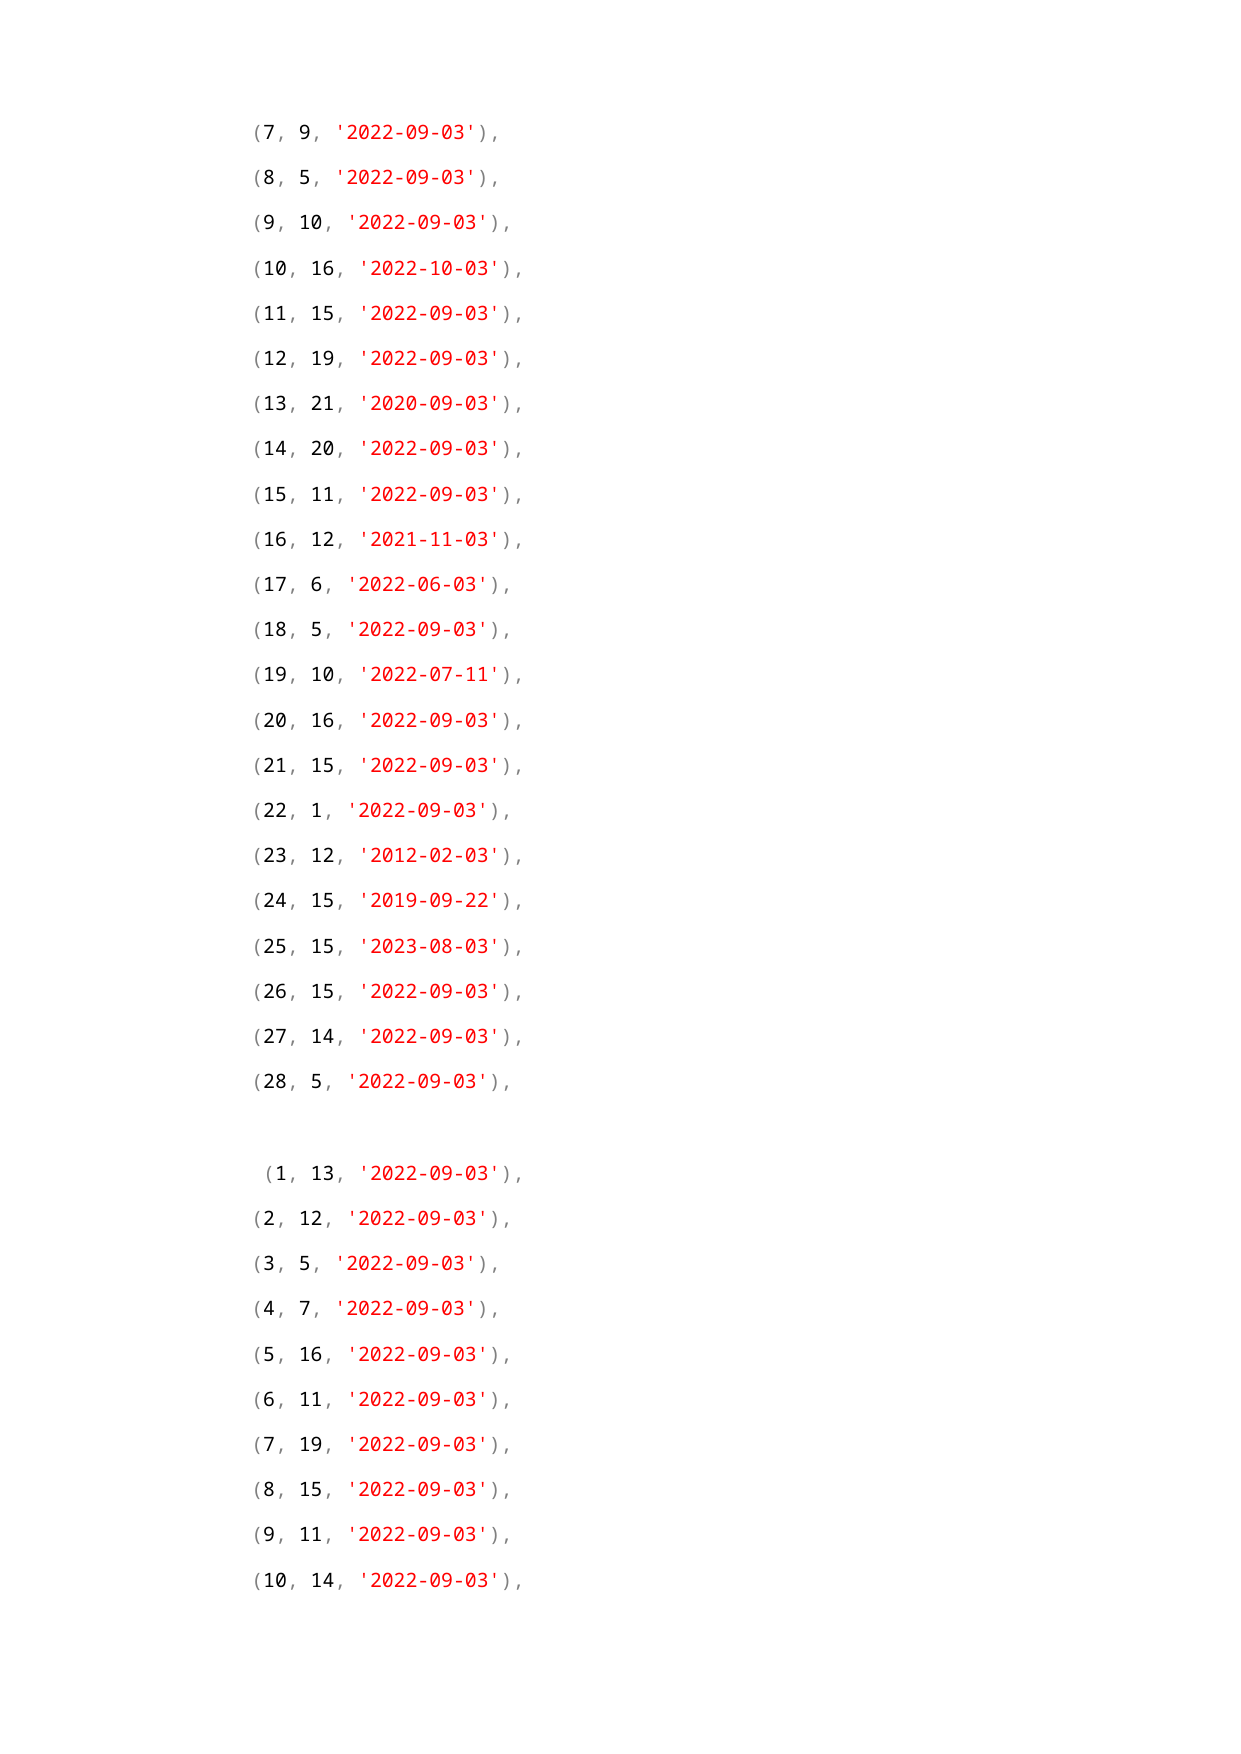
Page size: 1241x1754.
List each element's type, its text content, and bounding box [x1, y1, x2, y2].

text (13, 21, '2020-09-03'), [177, 389, 1152, 416]
text (10, 16, '2022-10-03'), [177, 254, 1152, 281]
text (7, 19, '2022-09-03'), [177, 1430, 1152, 1457]
text (1, 13, '2022-09-03'), [177, 1159, 1152, 1186]
text (9, 10, '2022-09-03'), [177, 208, 1152, 236]
text (19, 10, '2022-07-11'), [177, 661, 1152, 688]
text (3, 5, '2022-09-03'), [177, 1249, 1152, 1276]
text (10, 14, '2022-09-03'), [177, 1566, 1152, 1593]
text (9, 11, '2022-09-03'), [177, 1521, 1152, 1548]
text (8, 5, '2022-09-03'), [177, 163, 1152, 190]
text (26, 15, '2022-09-03'), [177, 977, 1152, 1004]
text (25, 15, '2023-08-03'), [177, 932, 1152, 959]
text (28, 5, '2022-09-03'), [177, 1067, 1152, 1094]
text (4, 7, '2022-09-03'), [177, 1294, 1152, 1322]
text (6, 11, '2022-09-03'), [177, 1385, 1152, 1412]
text (21, 15, '2022-09-03'), [177, 751, 1152, 778]
text (11, 15, '2022-09-03'), [177, 299, 1152, 326]
text (20, 16, '2022-09-03'), [177, 706, 1152, 733]
text (14, 20, '2022-09-03'), [177, 434, 1152, 462]
text (5, 16, '2022-09-03'), [177, 1340, 1152, 1367]
text (8, 15, '2022-09-03'), [177, 1475, 1152, 1502]
text (23, 12, '2012-02-03'), [177, 841, 1152, 868]
text (7, 9, '2022-09-03'), [177, 118, 1152, 145]
text (22, 1, '2022-09-03'), [177, 796, 1152, 823]
text (18, 5, '2022-09-03'), [177, 615, 1152, 642]
text (12, 19, '2022-09-03'), [177, 344, 1152, 371]
text (16, 12, '2021-11-03'), [177, 525, 1152, 552]
text (15, 11, '2022-09-03'), [177, 480, 1152, 507]
text (24, 15, '2019-09-22'), [177, 887, 1152, 914]
text (27, 14, '2022-09-03'), [177, 1022, 1152, 1049]
text (17, 6, '2022-06-03'), [177, 570, 1152, 597]
text (2, 12, '2022-09-03'), [177, 1204, 1152, 1231]
